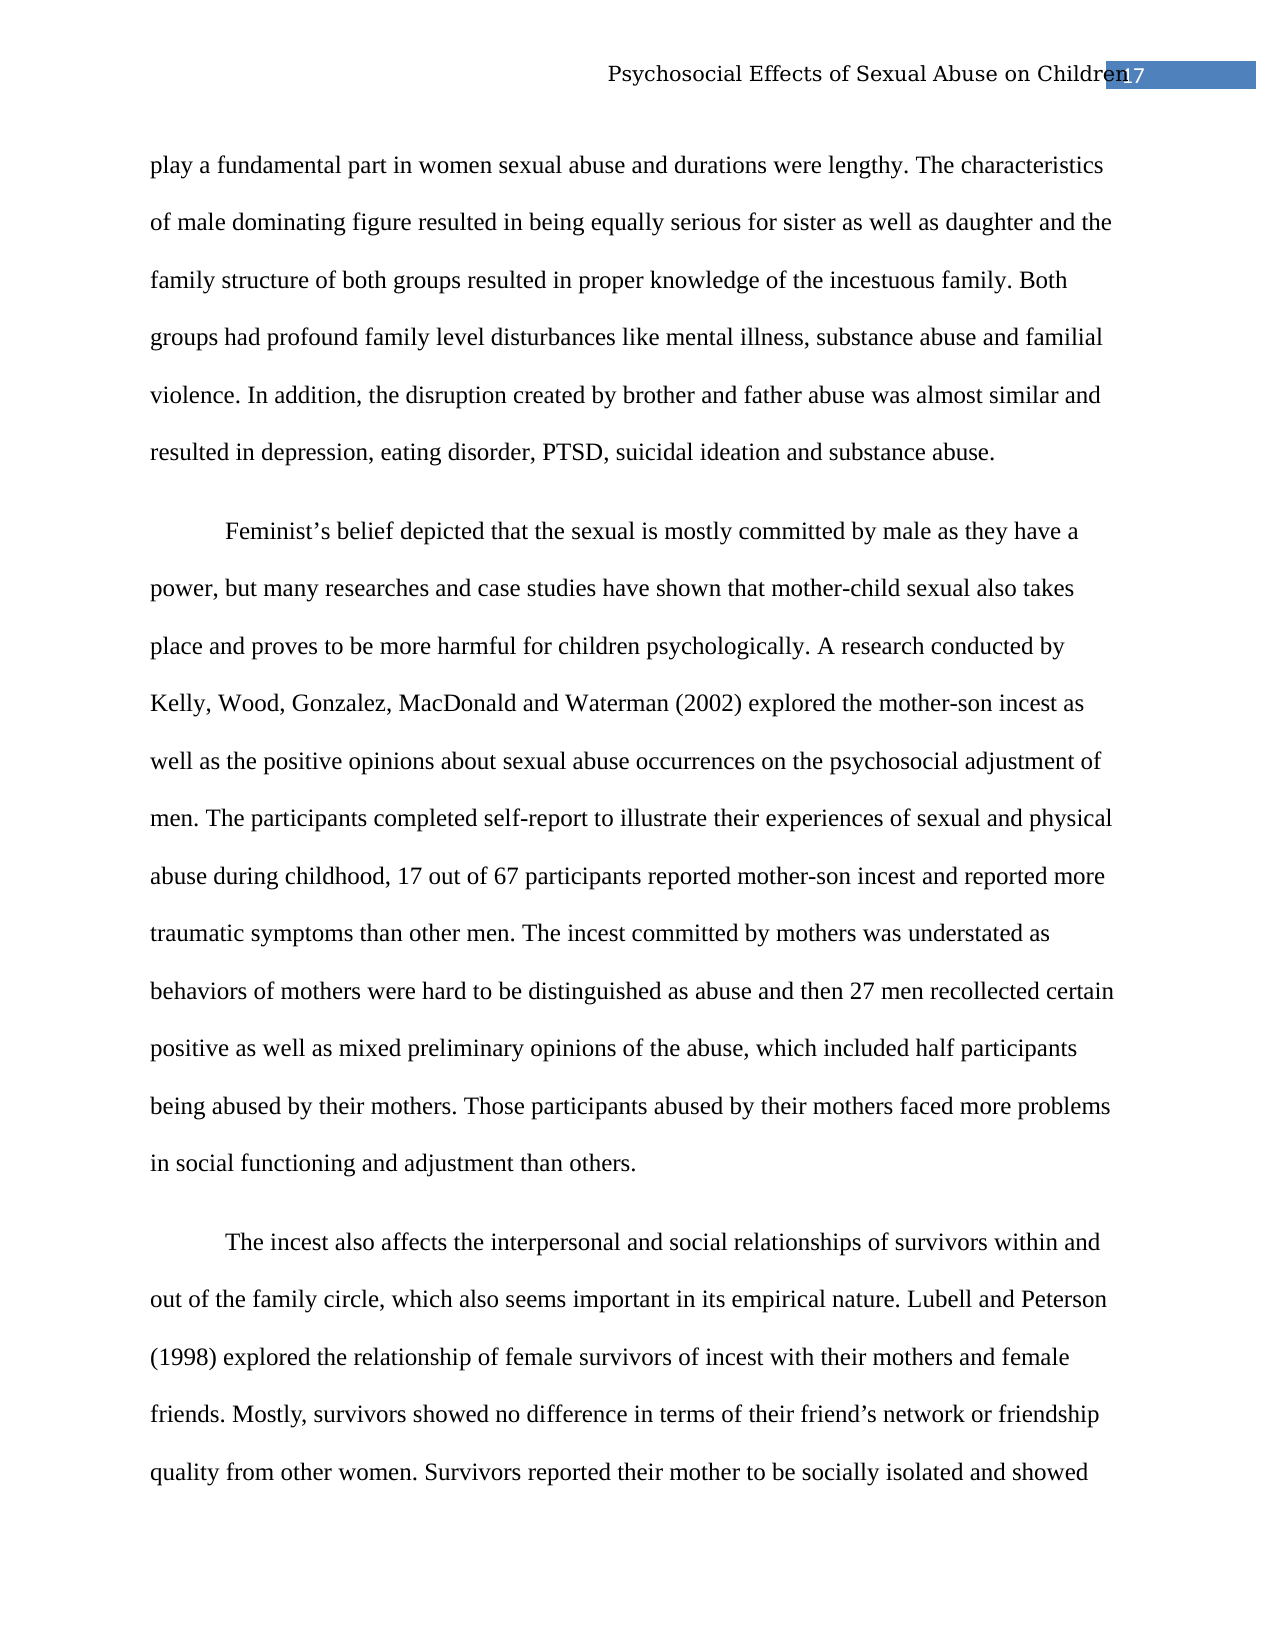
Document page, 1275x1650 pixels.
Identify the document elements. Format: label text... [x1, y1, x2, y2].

text Feminist’s belief depicted that the sexual is mostly committed by male as they have a power, but many researches and case studies have shown that mother-child sexual also takes place and proves to be more harmful for children psychologically. A research conducted by Kelly, Wood, Gonzalez, MacDonald and Waterman (2002) explored the mother-son incest as well as the positive opinions about sexual abuse occurrences on the psychosocial adjustment of men. The participants completed self-report to illustrate their experiences of sexual and physical abuse during childhood, 17 out of 67 participants reported mother-son incest and reported more traumatic symptoms than other men. The incest committed by mothers was understated as behaviors of mothers were hard to be distinguished as abuse and then 27 men recollected certain positive as well as mixed preliminary opinions of the abuse, which included half participants being abused by their mothers. Those participants abused by their mothers faced more problems in social functioning and adjustment than others. [150, 516, 1125, 1177]
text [150, 1227, 1125, 1485]
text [150, 150, 1125, 466]
